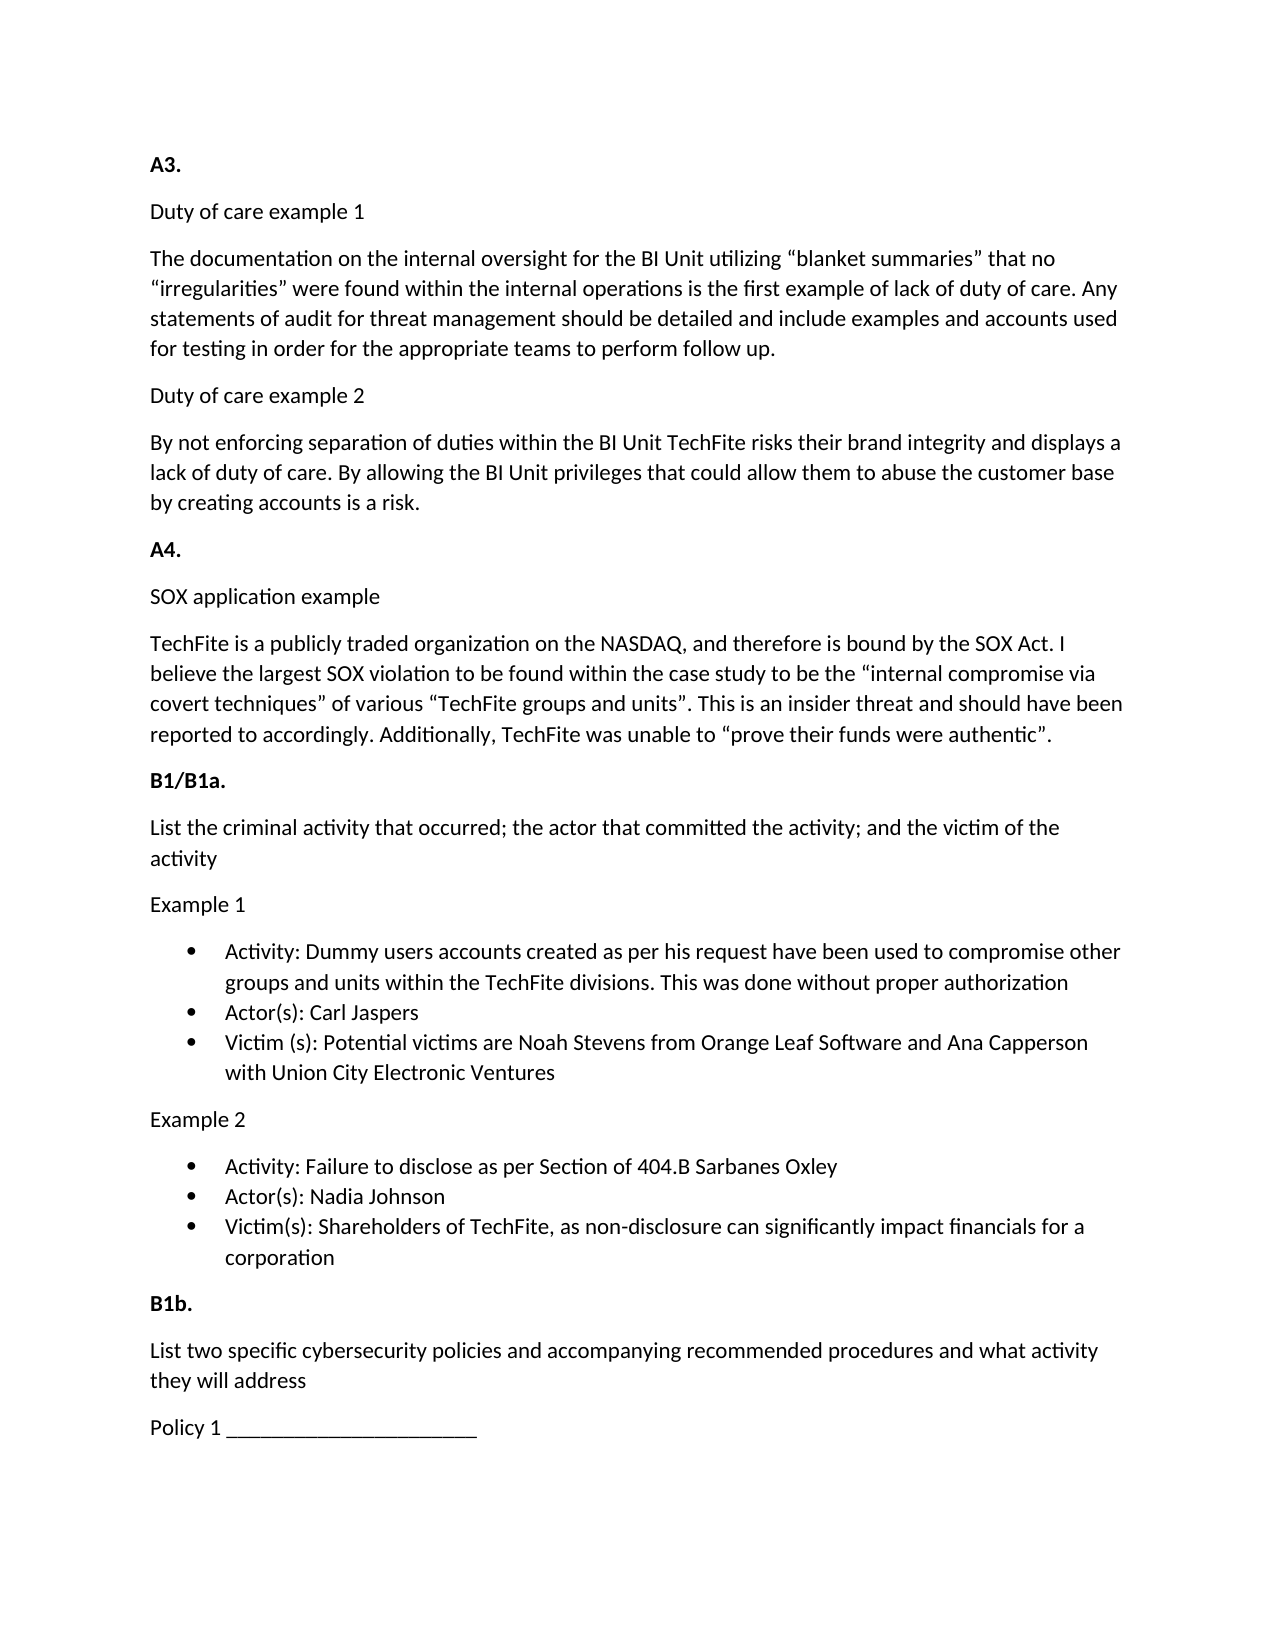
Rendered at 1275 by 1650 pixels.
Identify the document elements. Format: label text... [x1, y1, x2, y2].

text Policy 1 ______________________ [150, 1413, 1125, 1442]
text A3. [150, 150, 1125, 178]
text List two specific cybersecurity policies and accompanying recommended procedures and what activity they will address [150, 1336, 1125, 1395]
text Duty of care example 1 [150, 197, 1125, 225]
list Activity: Failure to disclose as per Section of 404.B Sarbanes Oxley [187, 1152, 1125, 1180]
text Example 1 [150, 891, 1125, 919]
text By not enforcing separation of duties within the BI Unit TechFite risks their brand integrity and displays a lack of duty of care. By allowing the BI Unit privileges that could allow them to abuse the customer base by creating accounts is a risk. [150, 428, 1125, 517]
text SOX application example [150, 582, 1125, 610]
text B1b. [150, 1289, 1125, 1318]
list Victim (s): Potential victims are Noah Stevens from Orange Leaf Software and Ana Capperson with Union City Electronic Ventures [187, 1028, 1125, 1086]
text A4. [150, 535, 1125, 563]
text TechFite is a publicly traded organization on the NASDAQ, and therefore is bound by the SOX Act. I believe the largest SOX violation to be found within the case study to be the “internal compromise via covert techniques” of various “TechFite groups and units”. This is an insider threat and should have been reported to accordingly. Additionally, TechFite was unable to “prove their funds were authentic”. [150, 629, 1125, 748]
text Example 2 [150, 1105, 1125, 1133]
list Victim(s): Shareholders of TechFite, as non-disclosure can significantly impact financials for a corporation [187, 1212, 1125, 1271]
text The documentation on the internal oversight for the BI Unit utilizing “blanket summaries” that no “irregularities” were found within the internal operations is the first example of lack of duty of care. Any statements of audit for threat management should be detailed and include examples and accounts used for testing in order for the appropriate teams to perform follow up. [150, 244, 1125, 362]
text Duty of care example 2 [150, 381, 1125, 409]
text B1/B1a. [150, 767, 1125, 795]
list Actor(s): Nadia Johnson [187, 1182, 1125, 1210]
list Activity: Dummy users accounts created as per his request have been used to compromise other groups and units within the TechFite divisions. This was done without proper authorization [187, 937, 1125, 996]
text List the criminal activity that occurred; the actor that committed the activity; and the victim of the activity [150, 813, 1125, 872]
list Actor(s): Carl Jaspers [187, 998, 1125, 1026]
